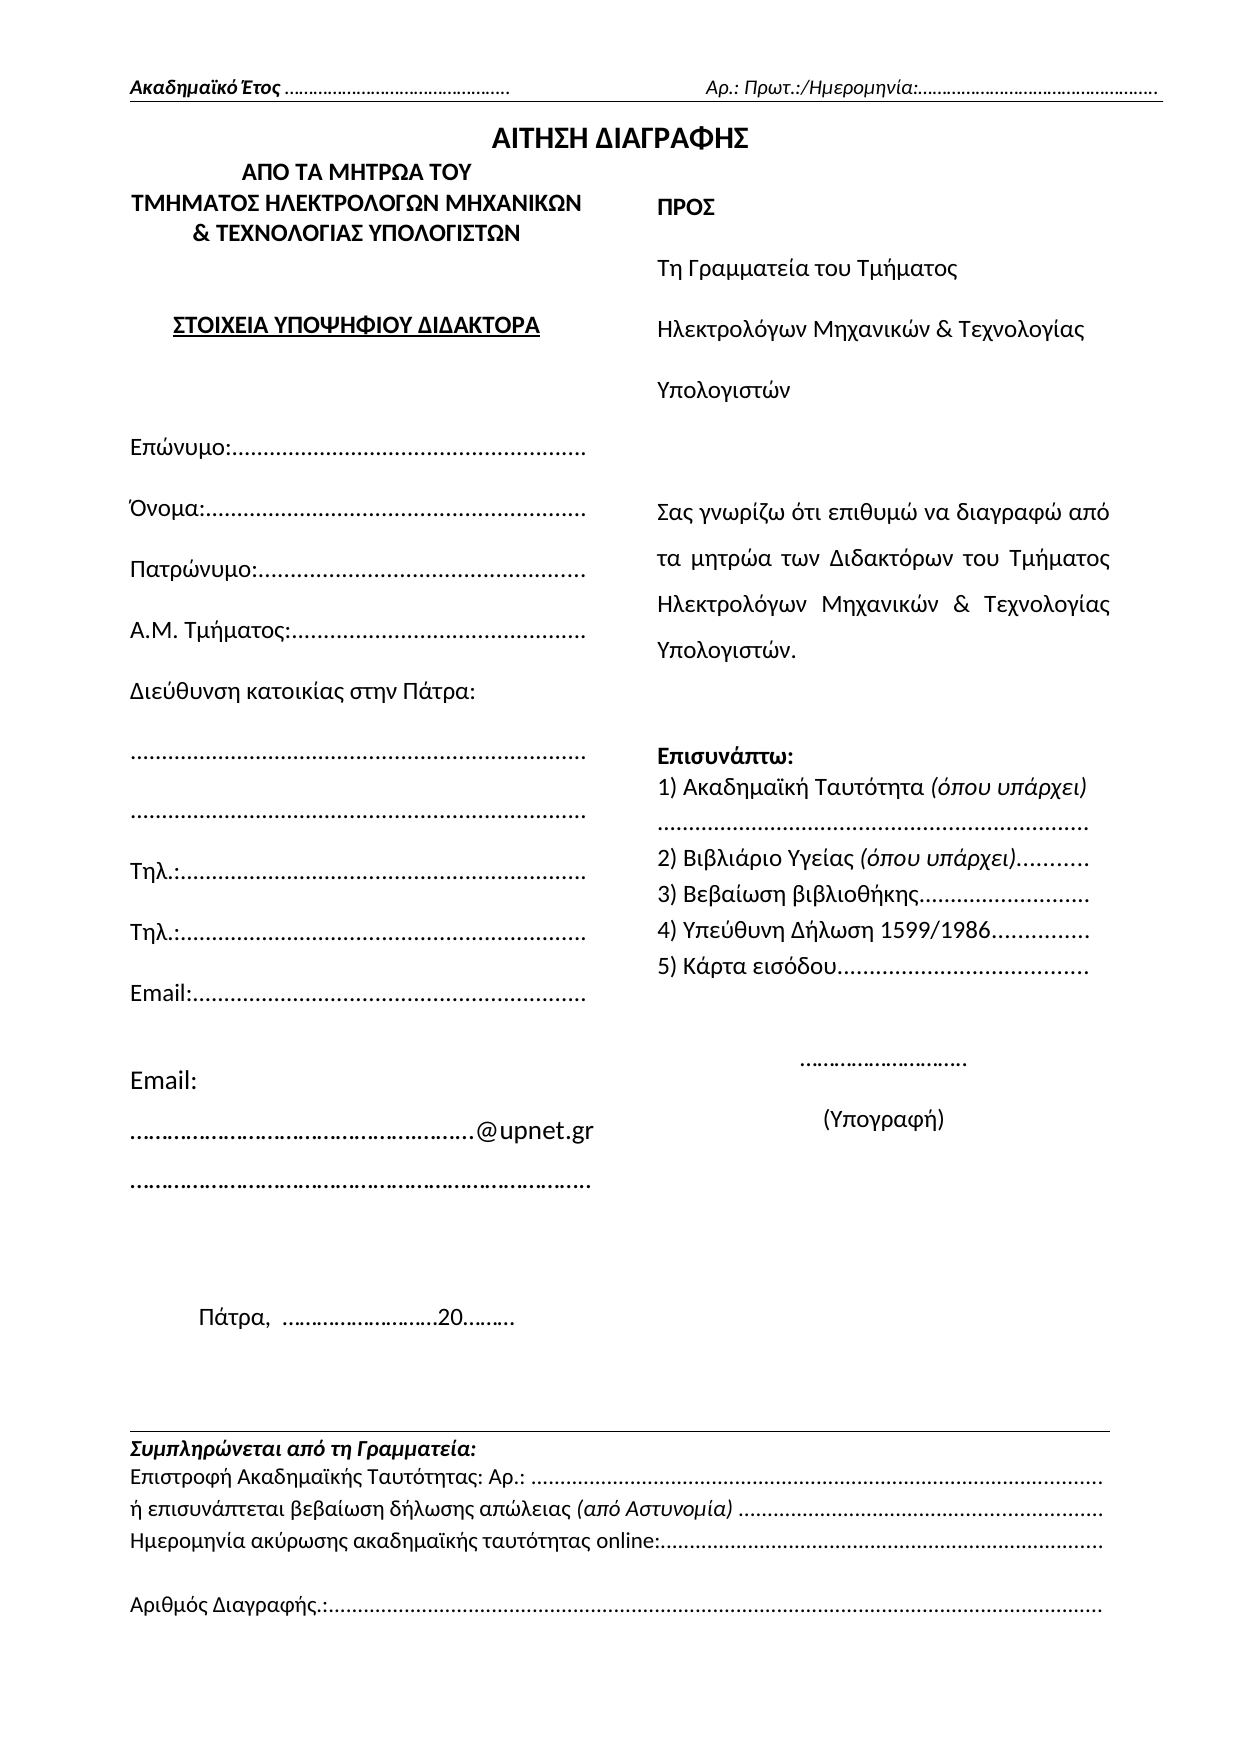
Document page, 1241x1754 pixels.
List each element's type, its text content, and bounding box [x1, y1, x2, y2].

text Διεύθυνση κατοικίας στην Πάτρα: [130, 675, 583, 706]
text Τηλ.: [130, 916, 583, 946]
text (Υπογραφή) [657, 1103, 1110, 1134]
text ΠΡΟΣ [657, 191, 1110, 222]
text Email: [130, 977, 583, 1007]
subtitle ΣΤΟΙΧΕΙΑ ΥΠΟΨΗΦΙΟΥ ΔΙΔΑΚΤΟΡΑ [130, 309, 583, 339]
text Πάτρα, ………………………20……… [130, 1302, 583, 1332]
text Τηλ.: [130, 855, 583, 885]
text 2) Βιβλιάριο Υγείας (όπου υπάρχει)  [657, 837, 1110, 873]
text Email: [130, 1063, 583, 1096]
text 5) Κάρτα εισόδου  [657, 945, 1110, 981]
text ΑΠΟ ΤΑ ΜΗΤΡΩΑ ΤΟΥ [130, 156, 583, 187]
text ……………………………………………………………….. [130, 1162, 602, 1195]
text Α.Μ. Τμήματος: [130, 614, 583, 645]
text Επισυνάπτω: [657, 741, 1110, 771]
text 3) Βεβαίωση βιβλιοθήκης  [657, 873, 1110, 909]
text Τη Γραμματεία του Τμήματος Ηλεκτρολόγων Μηχανικών & Τεχνολογίας Υπολογιστών [657, 252, 1110, 405]
text ΑΙΤΗΣΗ ΔΙΑΓΡΑΦΗΣ [130, 118, 1110, 156]
text Πατρώνυμο: [130, 553, 583, 584]
text 4) Υπεύθυνη Δήλωση 1599/1986  [657, 909, 1110, 945]
text 1) Ακαδημαϊκή Ταυτότητα (όπου υπάρχει)  [657, 771, 1110, 837]
text Όνομα: [130, 492, 583, 523]
text ……………………………………….……...@upnet.gr [130, 1113, 602, 1146]
text ΤΜΗΜΑΤΟΣ ΗΛΕΚΤΡΟΛΟΓΩΝ ΜΗΧΑΝΙΚΩΝ & ΤΕΧΝΟΛΟΓΙΑΣ ΥΠΟΛΟΓΙΣΤΩΝ [130, 187, 583, 248]
text Σας γνωρίζω ότι επιθυμώ να διαγραφώ από τα μητρώα των Διδακτόρων του Τμήματος Ηλεκτρολόγων Μηχανικών & Τεχνολογίας Υπολογιστών. [657, 497, 1110, 664]
text ……………………….. [657, 1042, 1110, 1073]
text Επώνυμο: [130, 431, 583, 462]
